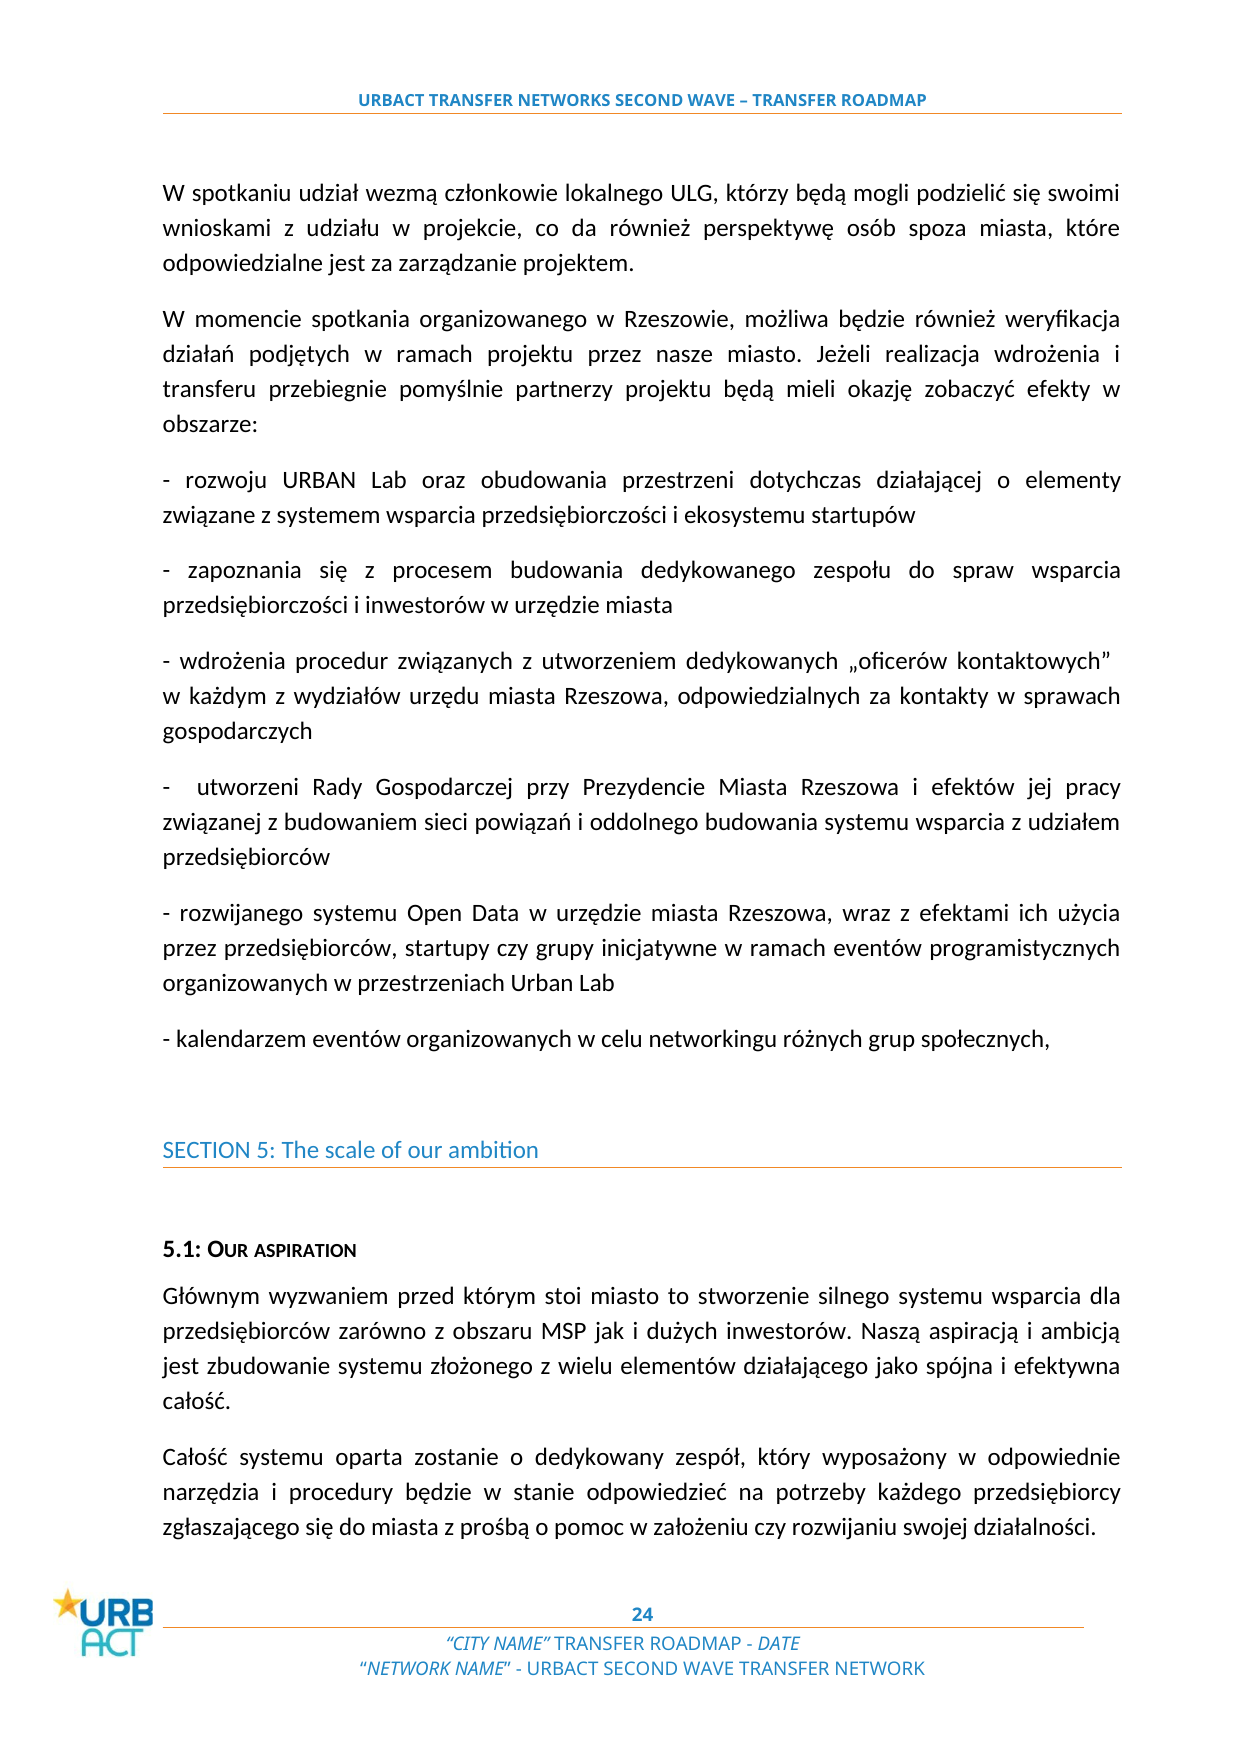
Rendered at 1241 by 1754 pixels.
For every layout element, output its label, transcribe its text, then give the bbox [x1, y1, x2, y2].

text Głównym wyzwaniem przed którym stoi miasto to stworzenie silnego systemu wsparcia dla przedsiębiorców zarówno z obszaru MSP jak i dużych inwestorów. Naszą aspiracją i ambicją jest zbudowanie systemu złożonego z wielu elementów działającego jako spójna i efektywna całość. [162, 1280, 1122, 1416]
text - zapoznania się z procesem budowania dedykowanego zespołu do spraw wsparcia przedsiębiorczości i inwestorów w urzędzie miasta [162, 555, 1122, 620]
picture [52, 1571, 153, 1672]
text - kalendarzem eventów organizowanych w celu networkingu różnych grup społecznych, [162, 1023, 1122, 1053]
text W momencie spotkania organizowanego w Rzeszowie, możliwa będzie również weryfikacja działań podjętych w ramach projektu przez nasze miasto. Jeżeli realizacja wdrożenia i transferu przebiegnie pomyślnie partnerzy projektu będą mieli okazję zobaczyć efekty w obszarze: [162, 303, 1122, 438]
text - rozwijanego systemu Open Data w urzędzie miasta Rzeszowa, wraz z efektami ich użycia przez przedsiębiorców, startupy czy grupy inicjatywne w ramach eventów programistycznych organizowanych w przestrzeniach Urban Lab [162, 897, 1122, 998]
subtitle 5.1: Our aspiration [162, 1233, 1079, 1263]
text W spotkaniu udział wezmą członkowie lokalnego ULG, którzy będą mogli podzielić się swoimi wnioskami z udziału w projekcie, co da również perspektywę osób spoza miasta, które odpowiedzialne jest za zarządzanie projektem. [162, 177, 1122, 278]
subtitle SECTION 5: The scale of our ambition [162, 1135, 1122, 1168]
text - rozwoju URBAN Lab oraz obudowania przestrzeni dotychczas działającej o elementy związane z systemem wsparcia przedsiębiorczości i ekosystemu startupów [162, 464, 1122, 529]
text - utworzeni Rady Gospodarczej przy Prezydencie Miasta Rzeszowa i efektów jej pracy związanej z budowaniem sieci powiązań i oddolnego budowania systemu wsparcia z udziałem przedsiębiorców [162, 771, 1122, 872]
text Całość systemu oparta zostanie o dedykowany zespół, który wyposażony w odpowiednie narzędzia i procedury będzie w stanie odpowiedzieć na potrzeby każdego przedsiębiorcy zgłaszającego się do miasta z prośbą o pomoc w założeniu czy rozwijaniu swojej działalności. [162, 1441, 1122, 1542]
text - wdrożenia procedur związanych z utworzeniem dedykowanych „oficerów kontaktowych” w każdym z wydziałów urzędu miasta Rzeszowa, odpowiedzialnych za kontakty w sprawach gospodarczych [162, 646, 1122, 746]
